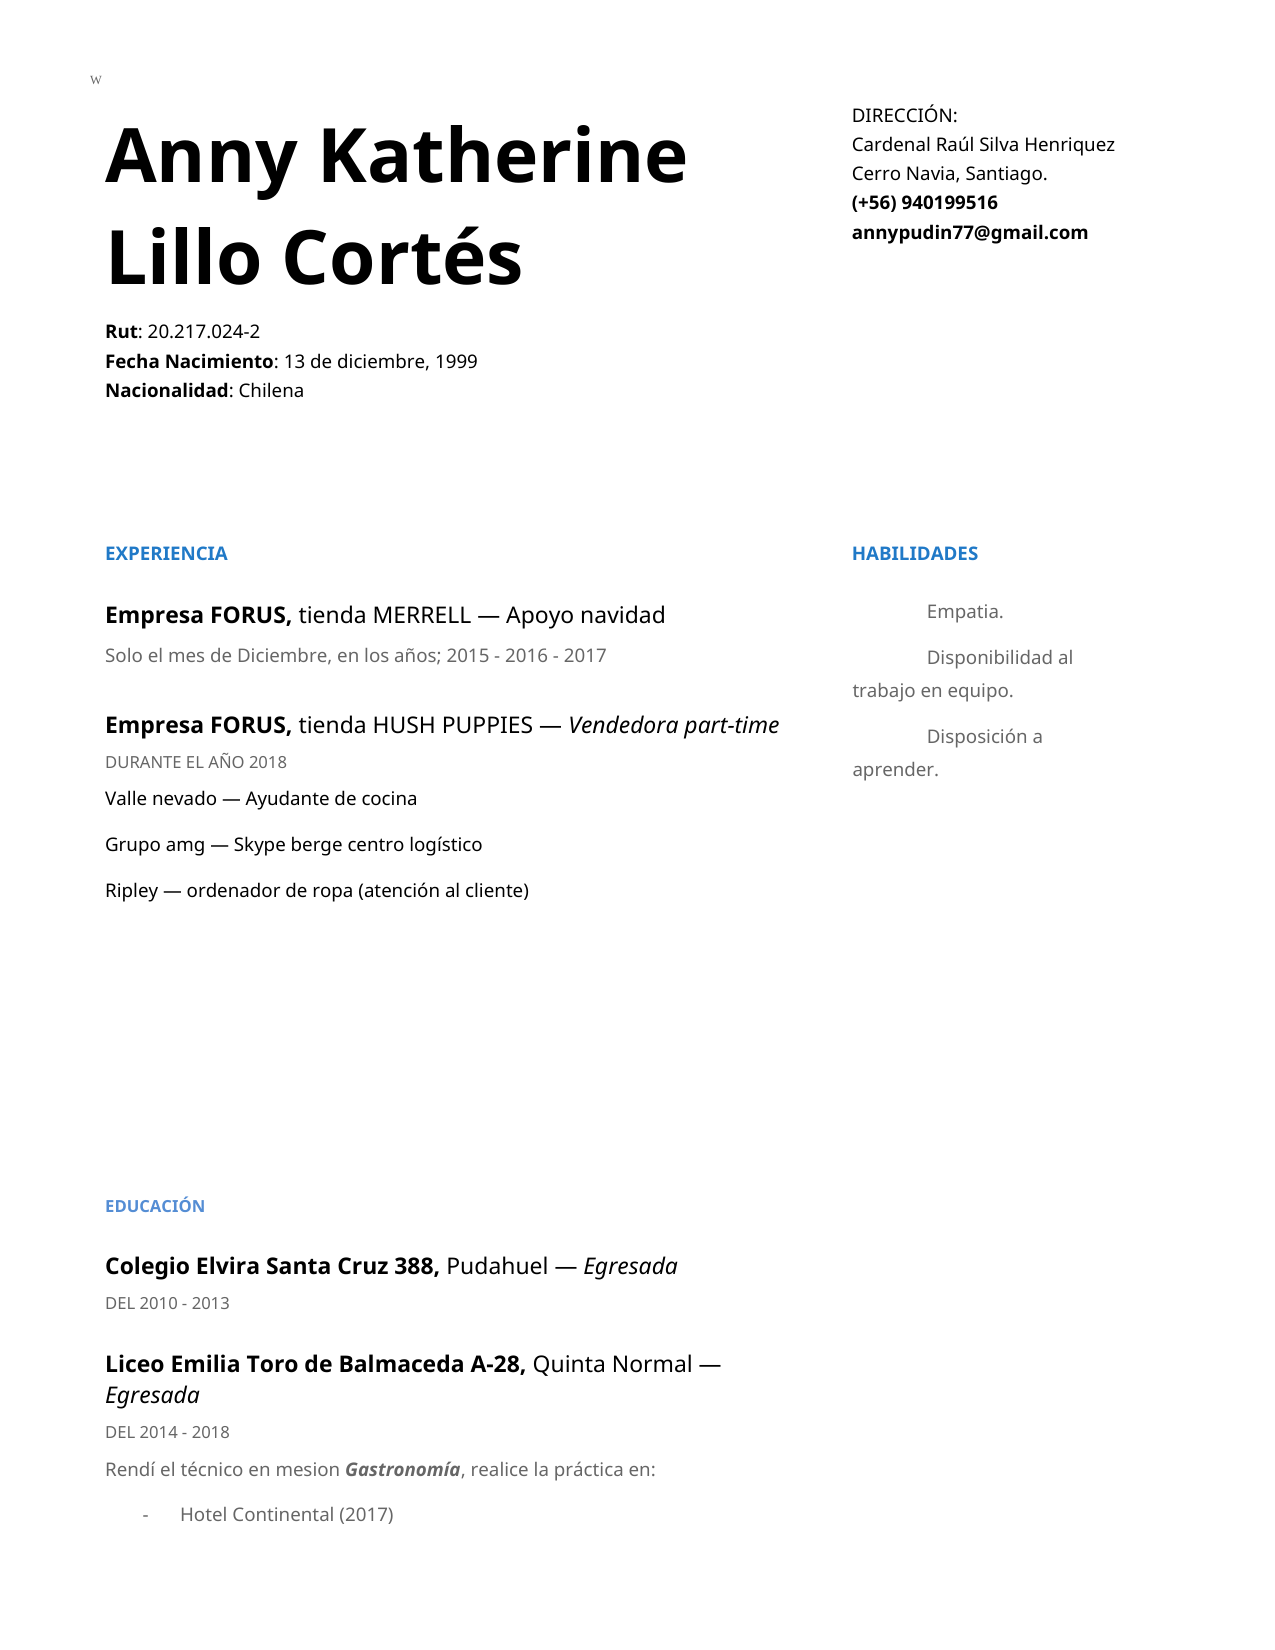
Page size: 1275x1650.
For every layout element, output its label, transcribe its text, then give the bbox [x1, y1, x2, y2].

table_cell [837, 462, 1181, 1560]
text W [90, 72, 1154, 87]
table_header Anny Katherine Lillo Cortés Rut: 20.217.024-2 Fecha Nacimiento: 13 de diciembre, 1999 Nacionalidad: Chilena [90, 87, 837, 462]
table_header DIRECCIÓN: Cardenal Raúl Silva Henriquez Cerro Navia, Santiago. (+56) 940199516 annypudin77@gmail.com [837, 87, 1181, 462]
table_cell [90, 462, 837, 1560]
